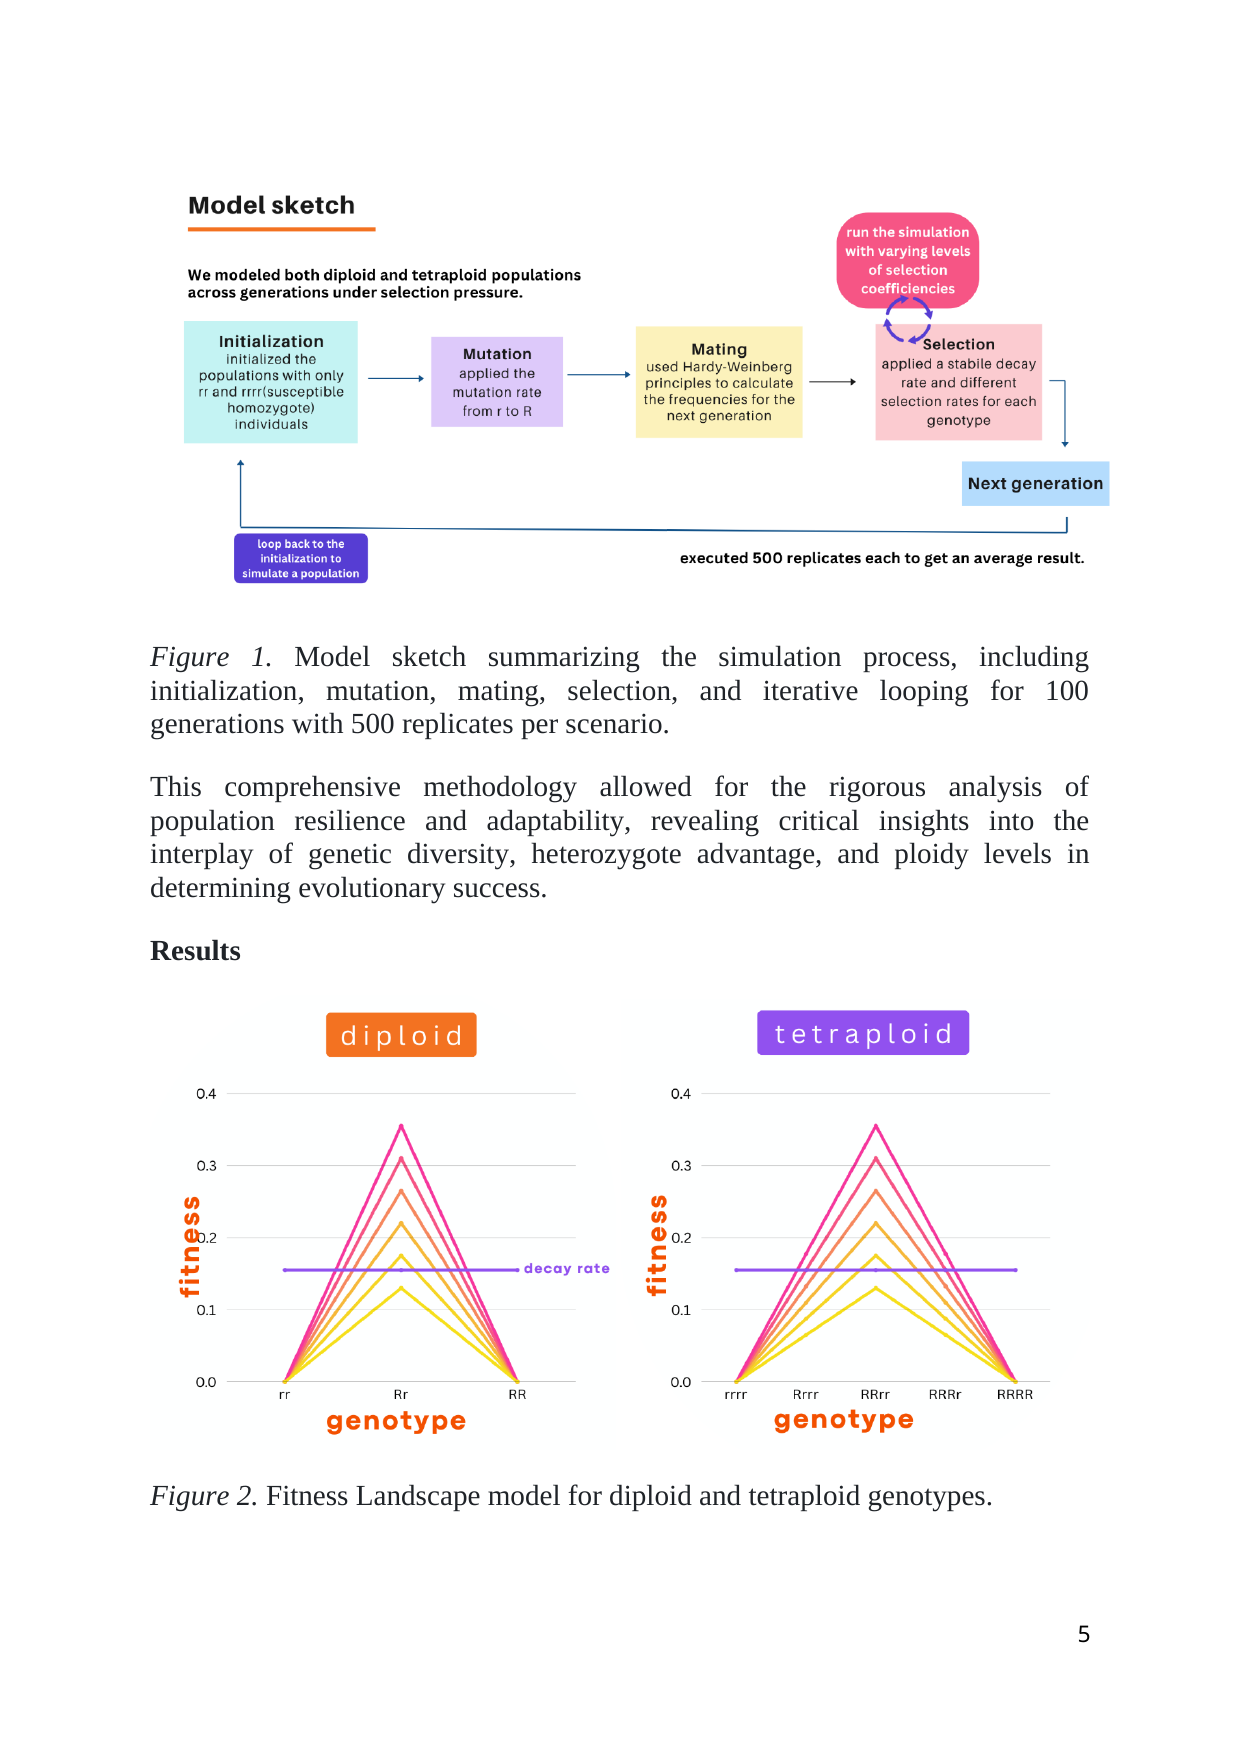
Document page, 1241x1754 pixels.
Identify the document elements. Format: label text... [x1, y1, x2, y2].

text This comprehensive methodology allowed for the rigorous analysis of population resilience and adaptability, revealing critical insights into the interplay of genetic diversity, heterozygote advantage, and ploidy levels in determining evolutionary success. [150, 769, 1090, 903]
text Results [150, 933, 1090, 966]
picture [150, 150, 1126, 611]
text Figure 2. Fitness Landscape model for diploid and tetraploid genotypes. [150, 1478, 1090, 1512]
text Figure 1. Model sketch summarizing the simulation process, including initialization, mutation, mating, selection, and iterative looping for 100 generations with 500 replicates per scenario. [150, 639, 1090, 740]
picture [150, 995, 1091, 1450]
